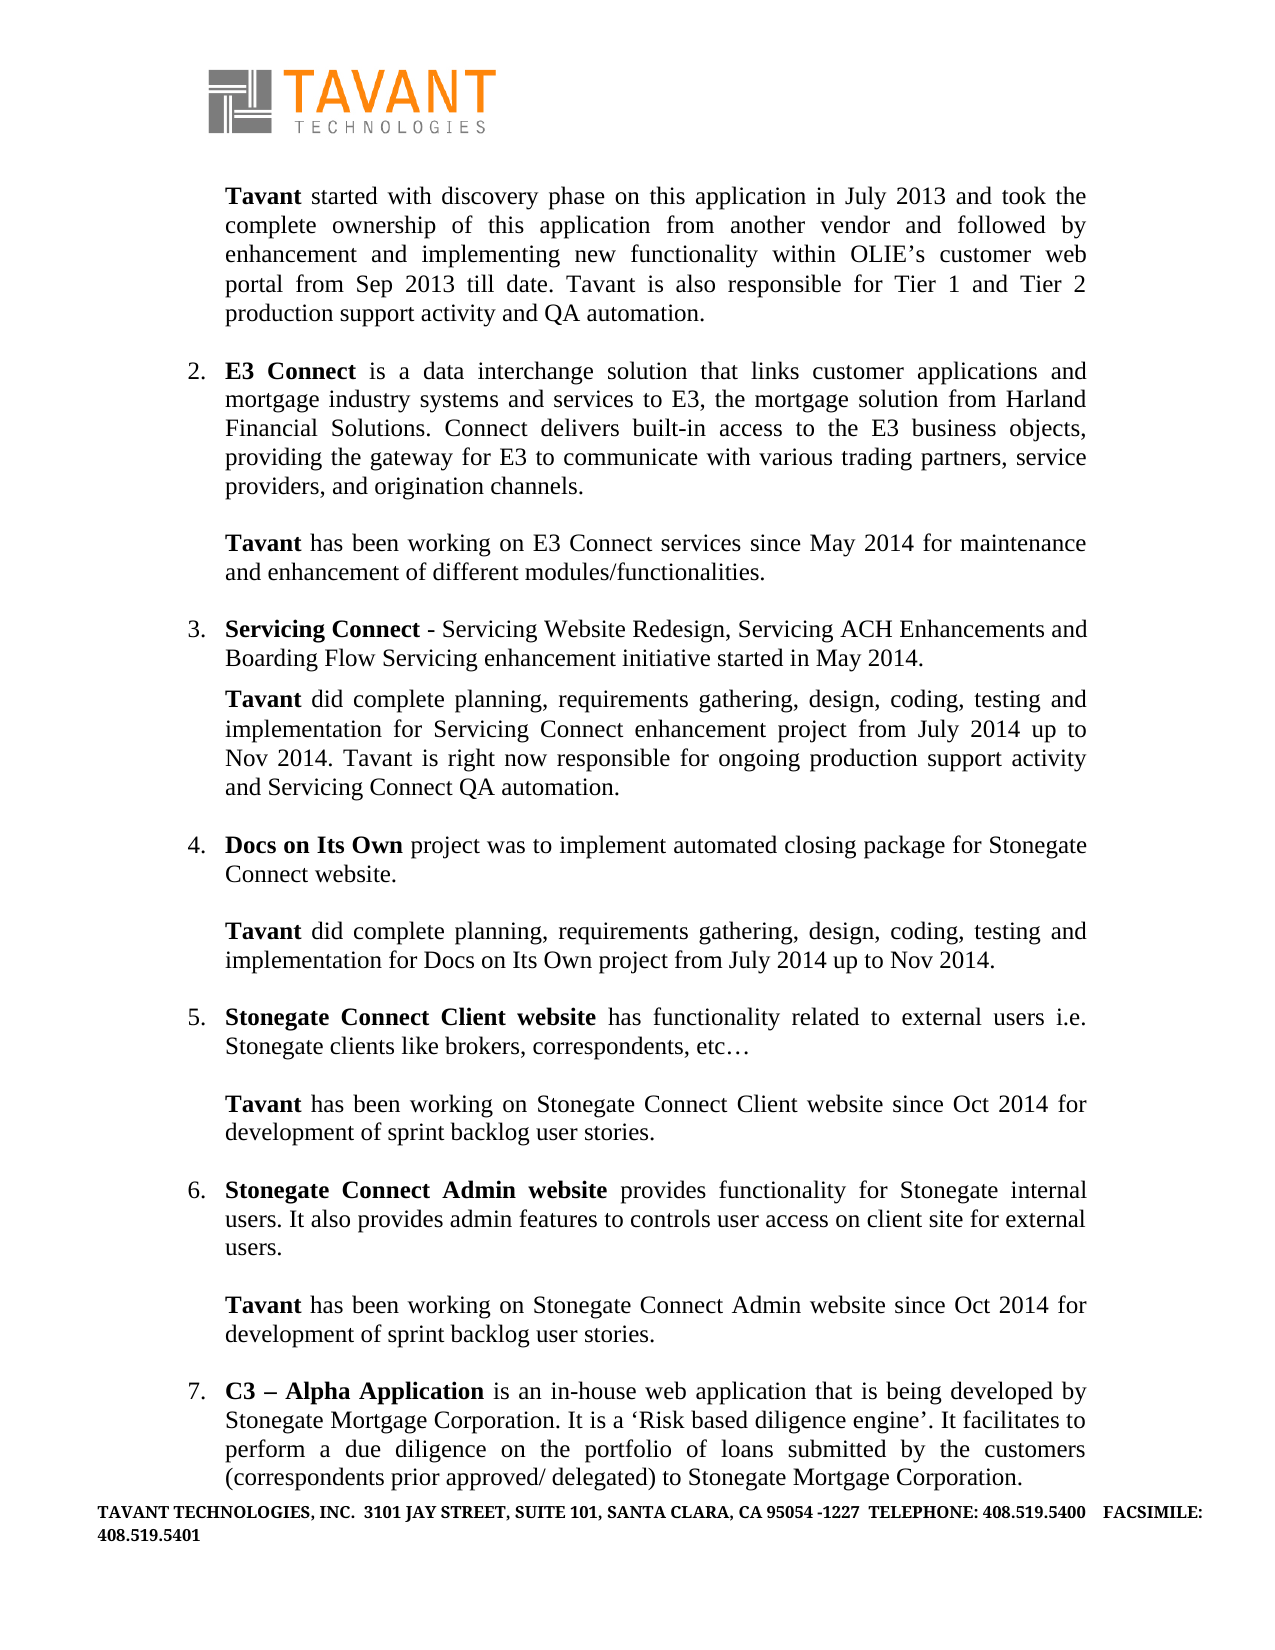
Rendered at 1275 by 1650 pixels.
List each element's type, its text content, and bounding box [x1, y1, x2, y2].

list E3 Connect is a data interchange solution that links customer applications and mortgage industry systems and services to E3, the mortgage solution from Harland Financial Solutions. Connect delivers built-in access to the E3 business objects, providing the gateway for E3 to communicate with various trading partners, service providers, and origination channels. [187, 356, 1087, 499]
list Tavant has been working on Stonegate Connect Client website since Oct 2014 for development of sprint backlog user stories. [225, 1089, 1087, 1146]
picture [187, 18, 513, 182]
list Tavant did complete planning, requirements gathering, design, coding, testing and implementation for Docs on Its Own project from July 2014 up to Nov 2014. [225, 916, 1087, 974]
list Tavant started with discovery phase on this application in July 2013 and took the complete ownership of this application from another vendor and followed by enhancement and implementing new functionality within OLIE’s customer web portal from Sep 2013 till date. Tavant is also responsible for Tier 1 and Tier 2 production support activity and QA automation. [225, 181, 1087, 327]
list Servicing Connect - Servicing Website Redesign, Servicing ACH Enhancements and Boarding Flow Servicing enhancement initiative started in May 2014. [187, 614, 1087, 672]
list C3 – Alpha Application is an in-house web application that is being developed by Stonegate Mortgage Corporation. It is a ‘Risk based diligence engine’. It facilitates to perform a due diligence on the portfolio of loans submitted by the customers (correspondents prior approved/ delegated) to Stonegate Mortgage Corporation. [187, 1376, 1087, 1491]
list Tavant has been working on Stonegate Connect Admin website since Oct 2014 for development of sprint backlog user stories. [225, 1290, 1087, 1347]
list Tavant did complete planning, requirements gathering, design, coding, testing and implementation for Servicing Connect enhancement project from July 2014 up to Nov 2014. Tavant is right now responsible for ongoing production support activity and Servicing Connect QA automation. [225, 684, 1087, 801]
list Tavant has been working on E3 Connect services since May 2014 for maintenance and enhancement of different modules/functionalities. [225, 528, 1087, 586]
list Stonegate Connect Client website has functionality related to external users i.e. Stonegate clients like brokers, correspondents, etc… [187, 1002, 1087, 1060]
list Docs on Its Own project was to implement automated closing package for Stonegate Connect website. [187, 830, 1087, 887]
list Stonegate Connect Admin website provides functionality for Stonegate internal users. It also provides admin features to controls user access on client site for external users. [187, 1175, 1087, 1261]
